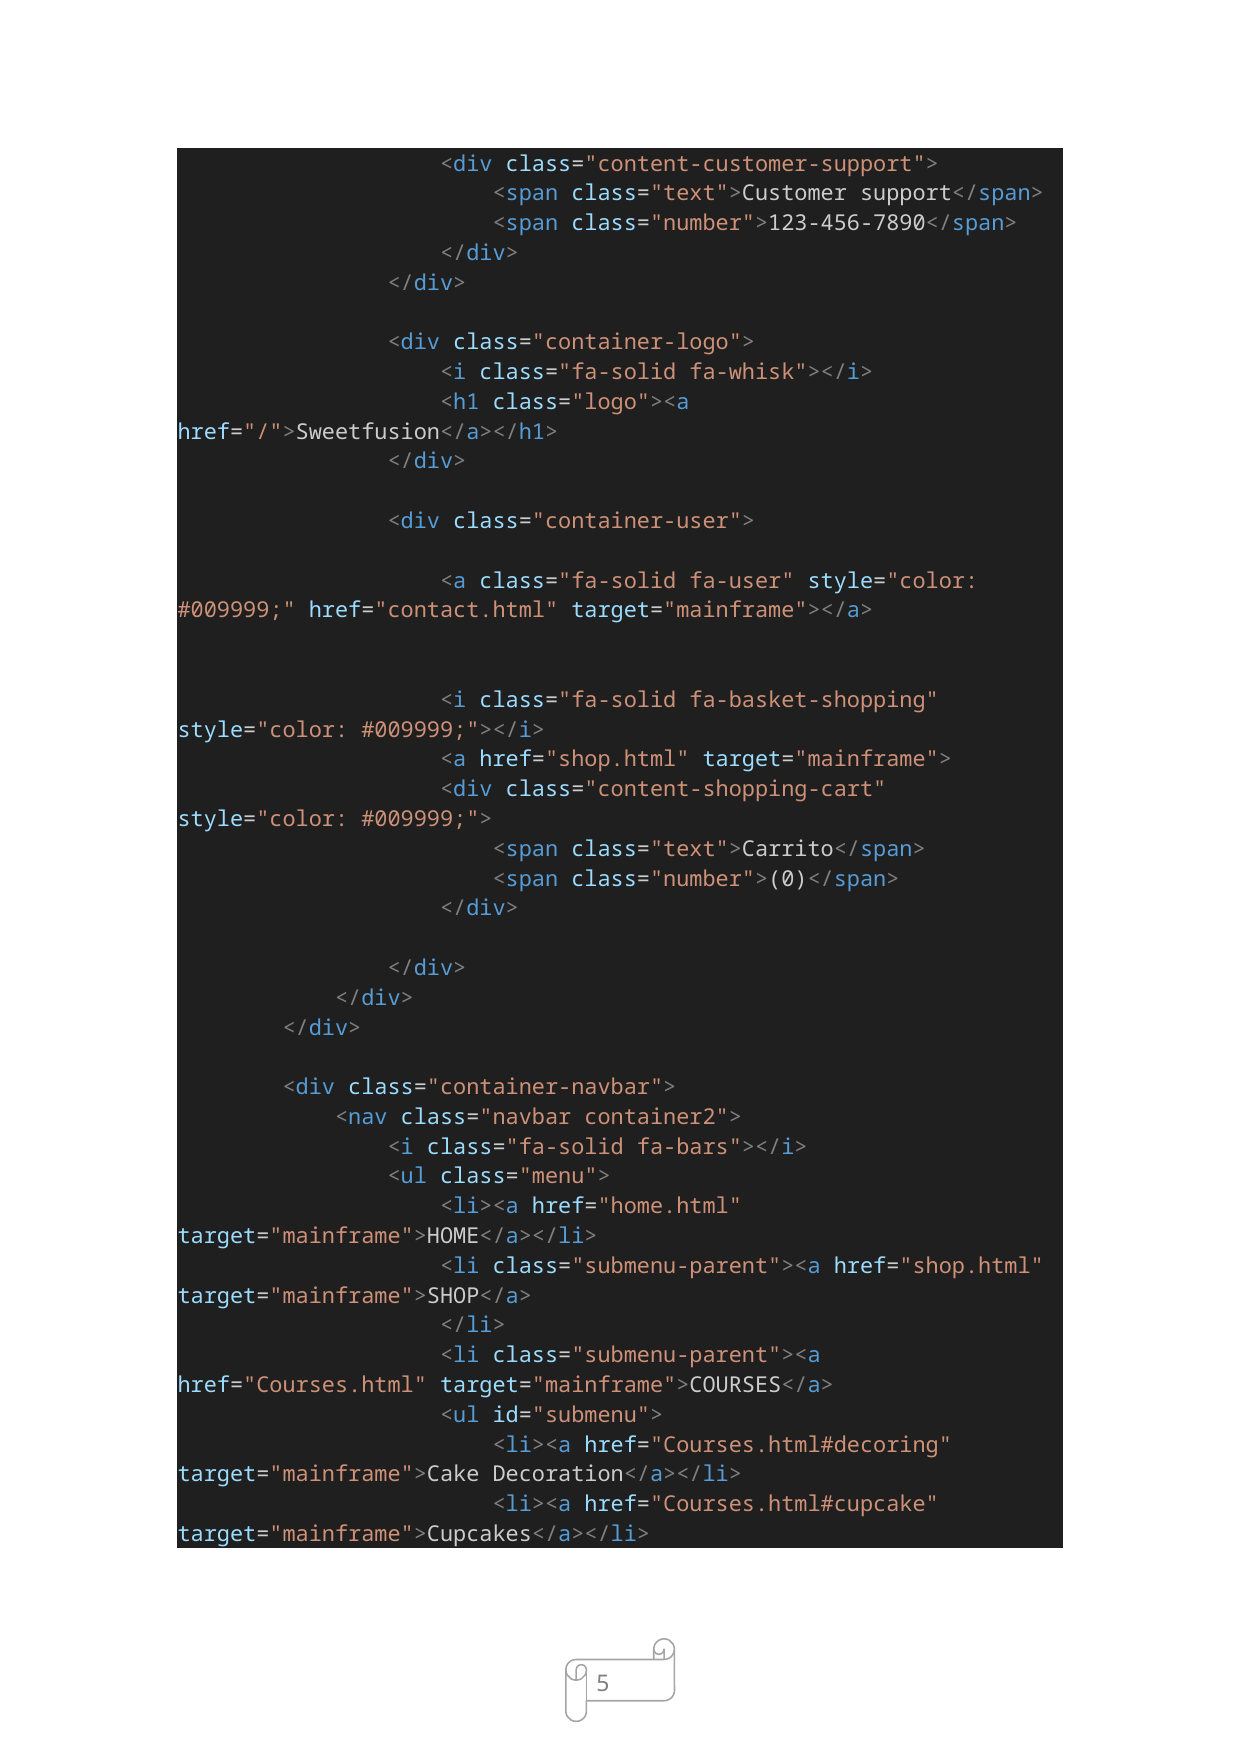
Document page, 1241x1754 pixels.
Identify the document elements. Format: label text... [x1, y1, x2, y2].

text <li><a href="home.html" target="mainframe">HOME</a></li> [177, 1190, 1063, 1250]
text <ul id="submenu"> [177, 1399, 1063, 1429]
text <div class="container-user"> [177, 505, 1063, 535]
text </div> [177, 237, 1063, 267]
text </div> [177, 982, 1063, 1012]
text <i class="fa-solid fa-whisk"></i> [177, 356, 1063, 386]
text <h1 class="logo"><a href="/">Sweetfusion</a></h1> [177, 386, 1063, 446]
text </li> [177, 1309, 1063, 1339]
text <i class="fa-solid fa-bars"></i> [177, 1131, 1063, 1161]
text <span class="number">123-456-7890</span> [177, 207, 1063, 237]
text <li class="submenu-parent"><a href="shop.html" target="mainframe">SHOP</a> [177, 1250, 1063, 1309]
text <span class="text">Customer support</span> [177, 177, 1063, 207]
text <ul class="menu"> [177, 1161, 1063, 1190]
text </div> [177, 446, 1063, 475]
text <span class="text">Carrito</span> [177, 833, 1063, 863]
text <div class="content-customer-support"> [177, 148, 1063, 177]
text </div> [177, 892, 1063, 922]
text </div> [177, 267, 1063, 297]
text <span class="number">(0)</span> [177, 863, 1063, 892]
text </div> [177, 1012, 1063, 1041]
text <nav class="navbar container2"> [177, 1101, 1063, 1131]
text <div class="container-logo"> [177, 326, 1063, 356]
text <li><a href="Courses.html#cupcake" target="mainframe">Cupcakes</a></li> [177, 1488, 1063, 1548]
text <li><a href="Courses.html#decoring" target="mainframe">Cake Decoration</a></li> [177, 1429, 1063, 1488]
text <div class="content-shopping-cart" style="color: #009999;"> [177, 773, 1063, 833]
text <i class="fa-solid fa-basket-shopping" style="color: #009999;"></i> [177, 684, 1063, 743]
text <li class="submenu-parent"><a href="Courses.html" target="mainframe">COURSES</a> [177, 1339, 1063, 1399]
text <a class="fa-solid fa-user" style="color: #009999;" href="contact.html" target="mainframe"></a> [177, 565, 1063, 624]
text <div class="container-navbar"> [177, 1071, 1063, 1101]
text </div> [177, 952, 1063, 982]
text <a href="shop.html" target="mainframe"> [177, 743, 1063, 773]
